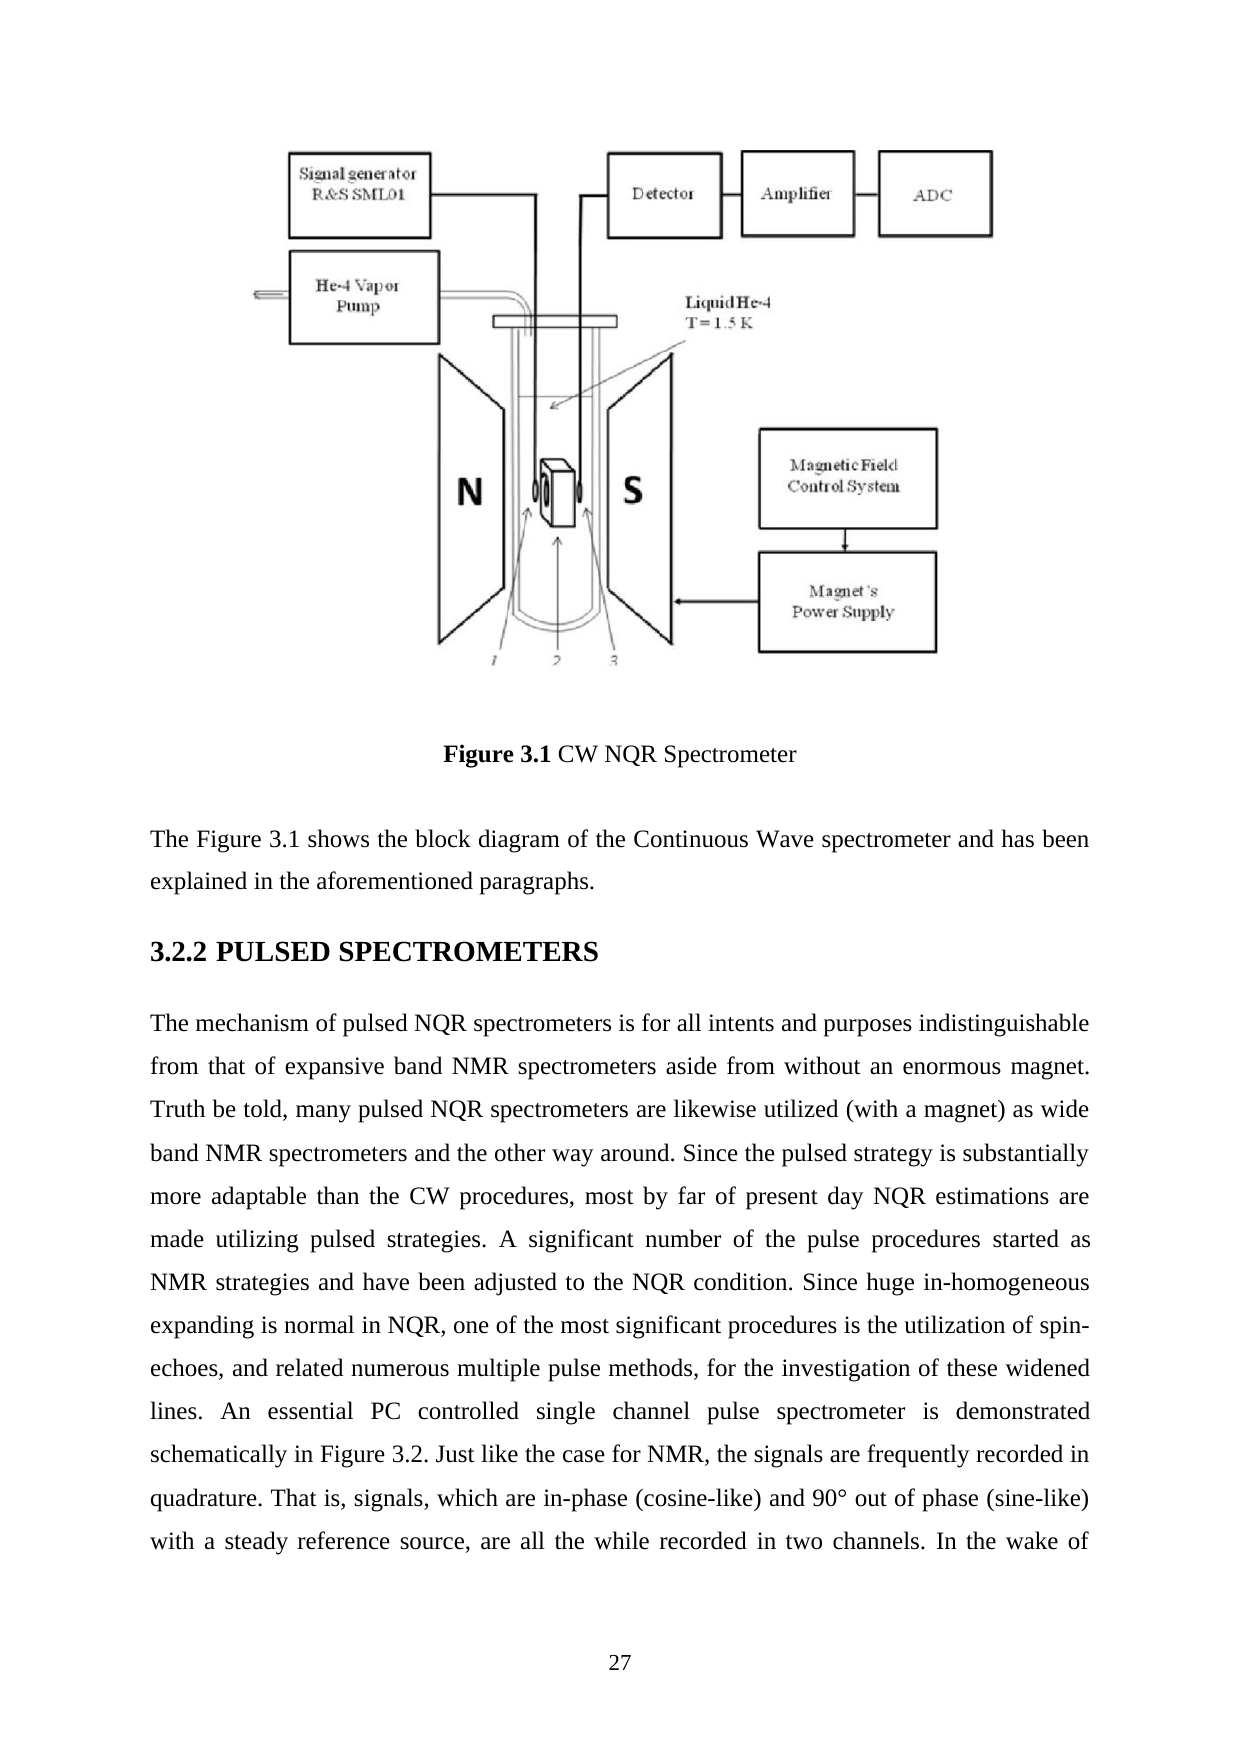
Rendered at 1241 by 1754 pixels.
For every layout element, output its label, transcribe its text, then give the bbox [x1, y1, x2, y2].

text The Figure 3.1 shows the block diagram of the Continuous Wave spectrometer and has been explained in the aforementioned paragraphs. [150, 824, 1090, 895]
subtitle PULSED SPECTROMETERS [150, 934, 1184, 967]
text Figure 3.1 CW NQR Spectrometer [443, 739, 1184, 768]
text The mechanism of pulsed NQR spectrometers is for all intents and purposes indistinguishable from that of expansive band NMR spectrometers aside from without an enormous magnet. Truth be told, many pulsed NQR spectrometers are likewise utilized (with a magnet) as wide band NMR spectrometers and the other way around. Since the pulsed strategy is substantially more adaptable than the CW procedures, most by far of present day NQR estimations are made utilizing pulsed strategies. A significant number of the pulse procedures started as NMR strategies and have been adjusted to the NQR condition. Since huge in-homogeneous expanding is normal in NQR, one of the most significant procedures is the utilization of spin- echoes, and related numerous multiple pulse methods, for the investigation of these widened lines. An essential PC controlled single channel pulse spectrometer is demonstrated schematically in Figure 3.2. Just like the case for NMR, the signals are frequently recorded in quadrature. That is, signals, which are in-phase (cosine-like) and 90° out of phase (sine-like) with a steady reference source, are all the while recorded in two channels. In the wake of [150, 1008, 1091, 1554]
picture [247, 150, 997, 671]
